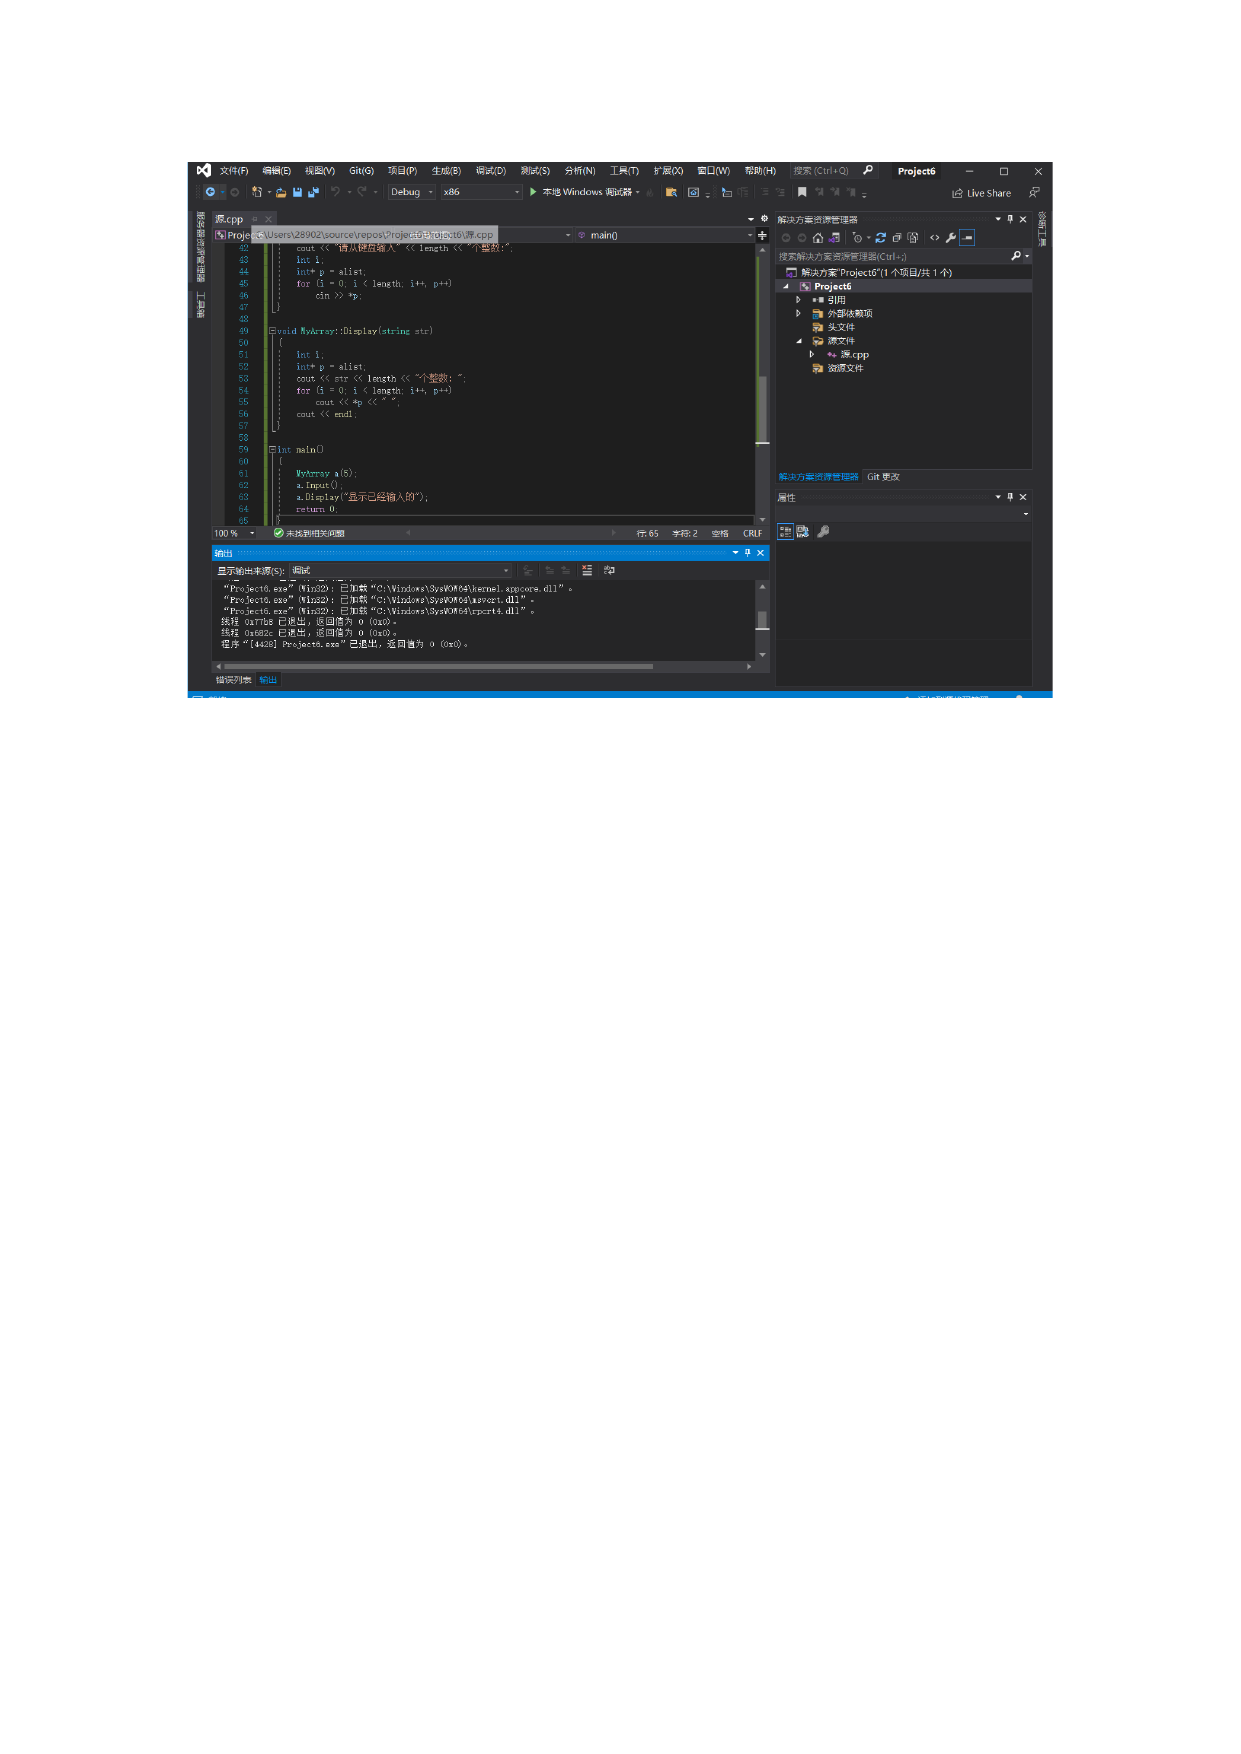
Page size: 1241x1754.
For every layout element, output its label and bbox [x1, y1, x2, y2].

picture [187, 162, 1053, 698]
